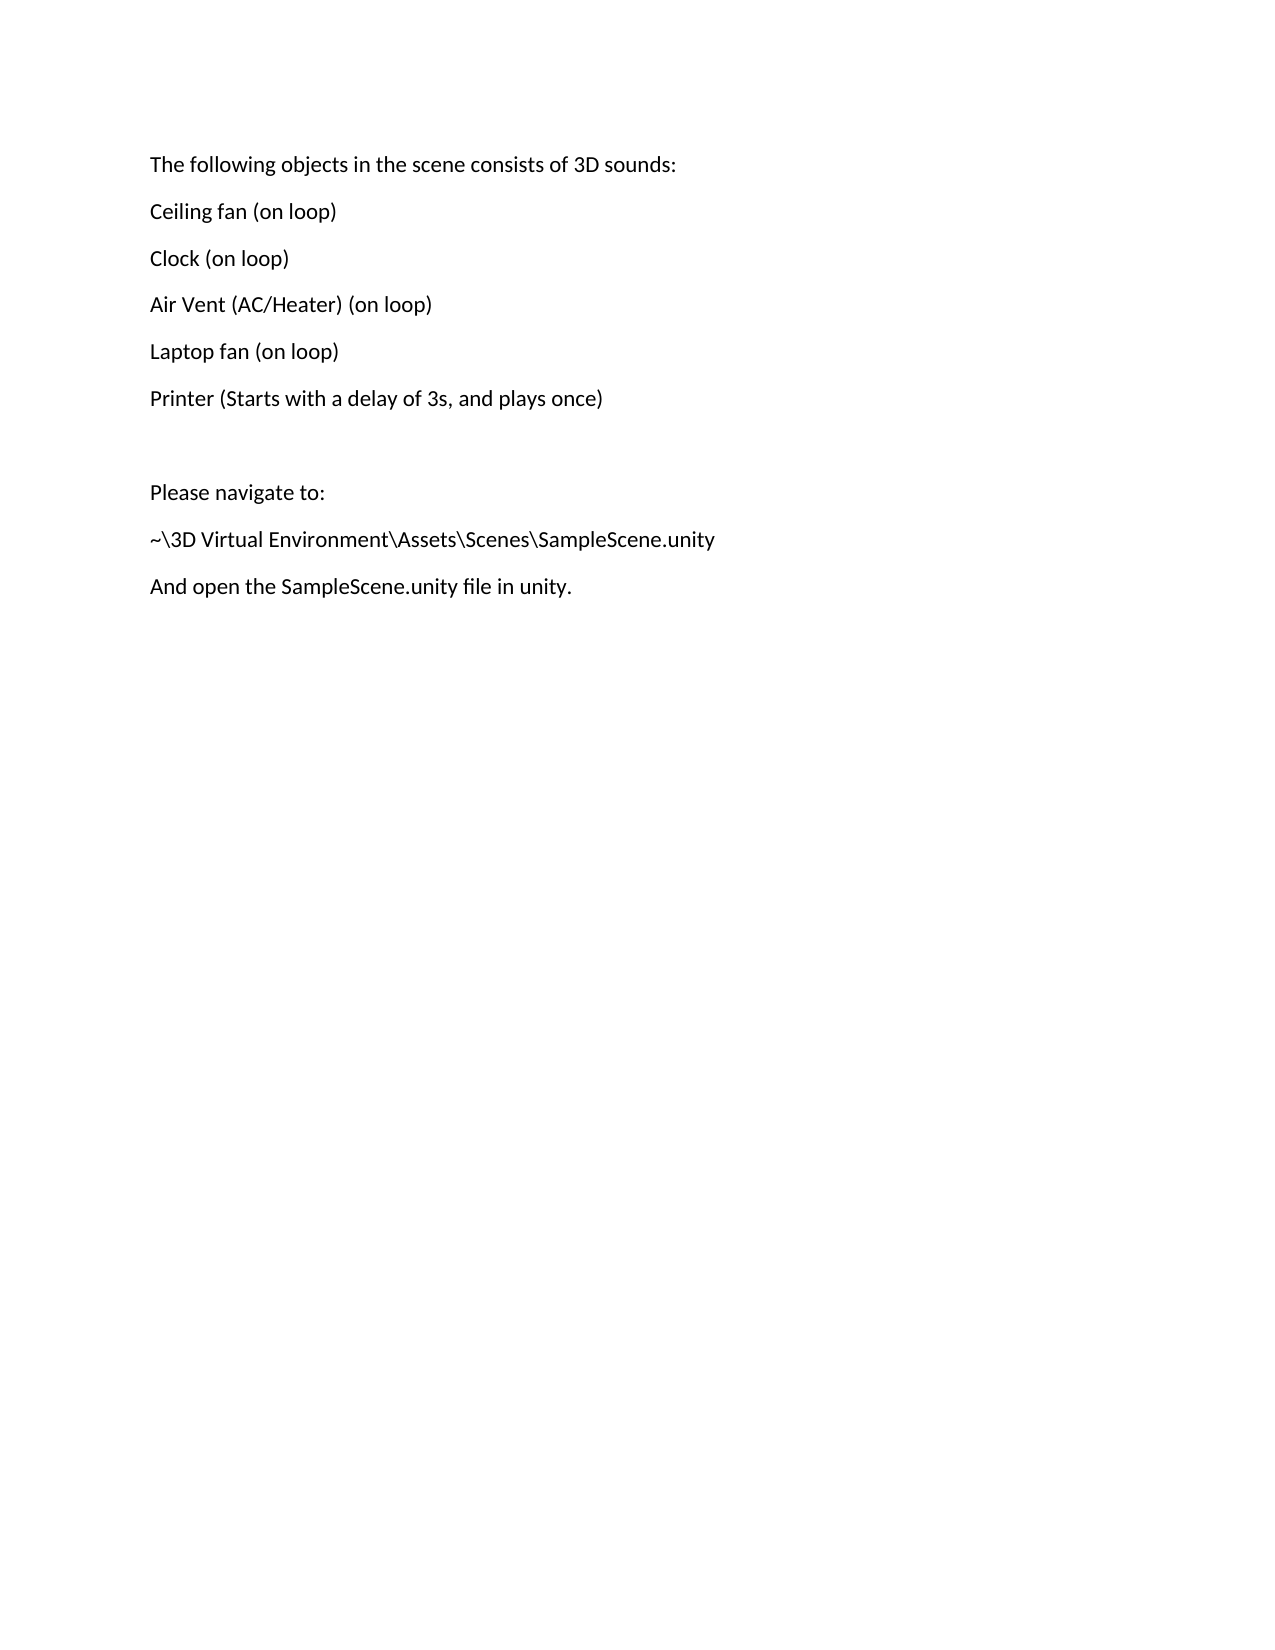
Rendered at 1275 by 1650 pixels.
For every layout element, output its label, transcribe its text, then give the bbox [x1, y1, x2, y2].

text Clock (on loop) [150, 244, 1125, 272]
text Ceiling fan (on loop) [150, 197, 1125, 225]
text Air Vent (AC/Heater) (on loop) [150, 291, 1125, 319]
text Laptop fan (on loop) [150, 337, 1125, 366]
text Printer (Starts with a delay of 3s, and plays once) [150, 384, 1125, 412]
text Please navigate to: [150, 478, 1125, 506]
text And open the SampleScene.unity file in unity. [150, 572, 1125, 600]
text The following objects in the scene consists of 3D sounds: [150, 150, 1125, 178]
text ~\3D Virtual Environment\Assets\Scenes\SampleScene.unity [150, 525, 1125, 553]
